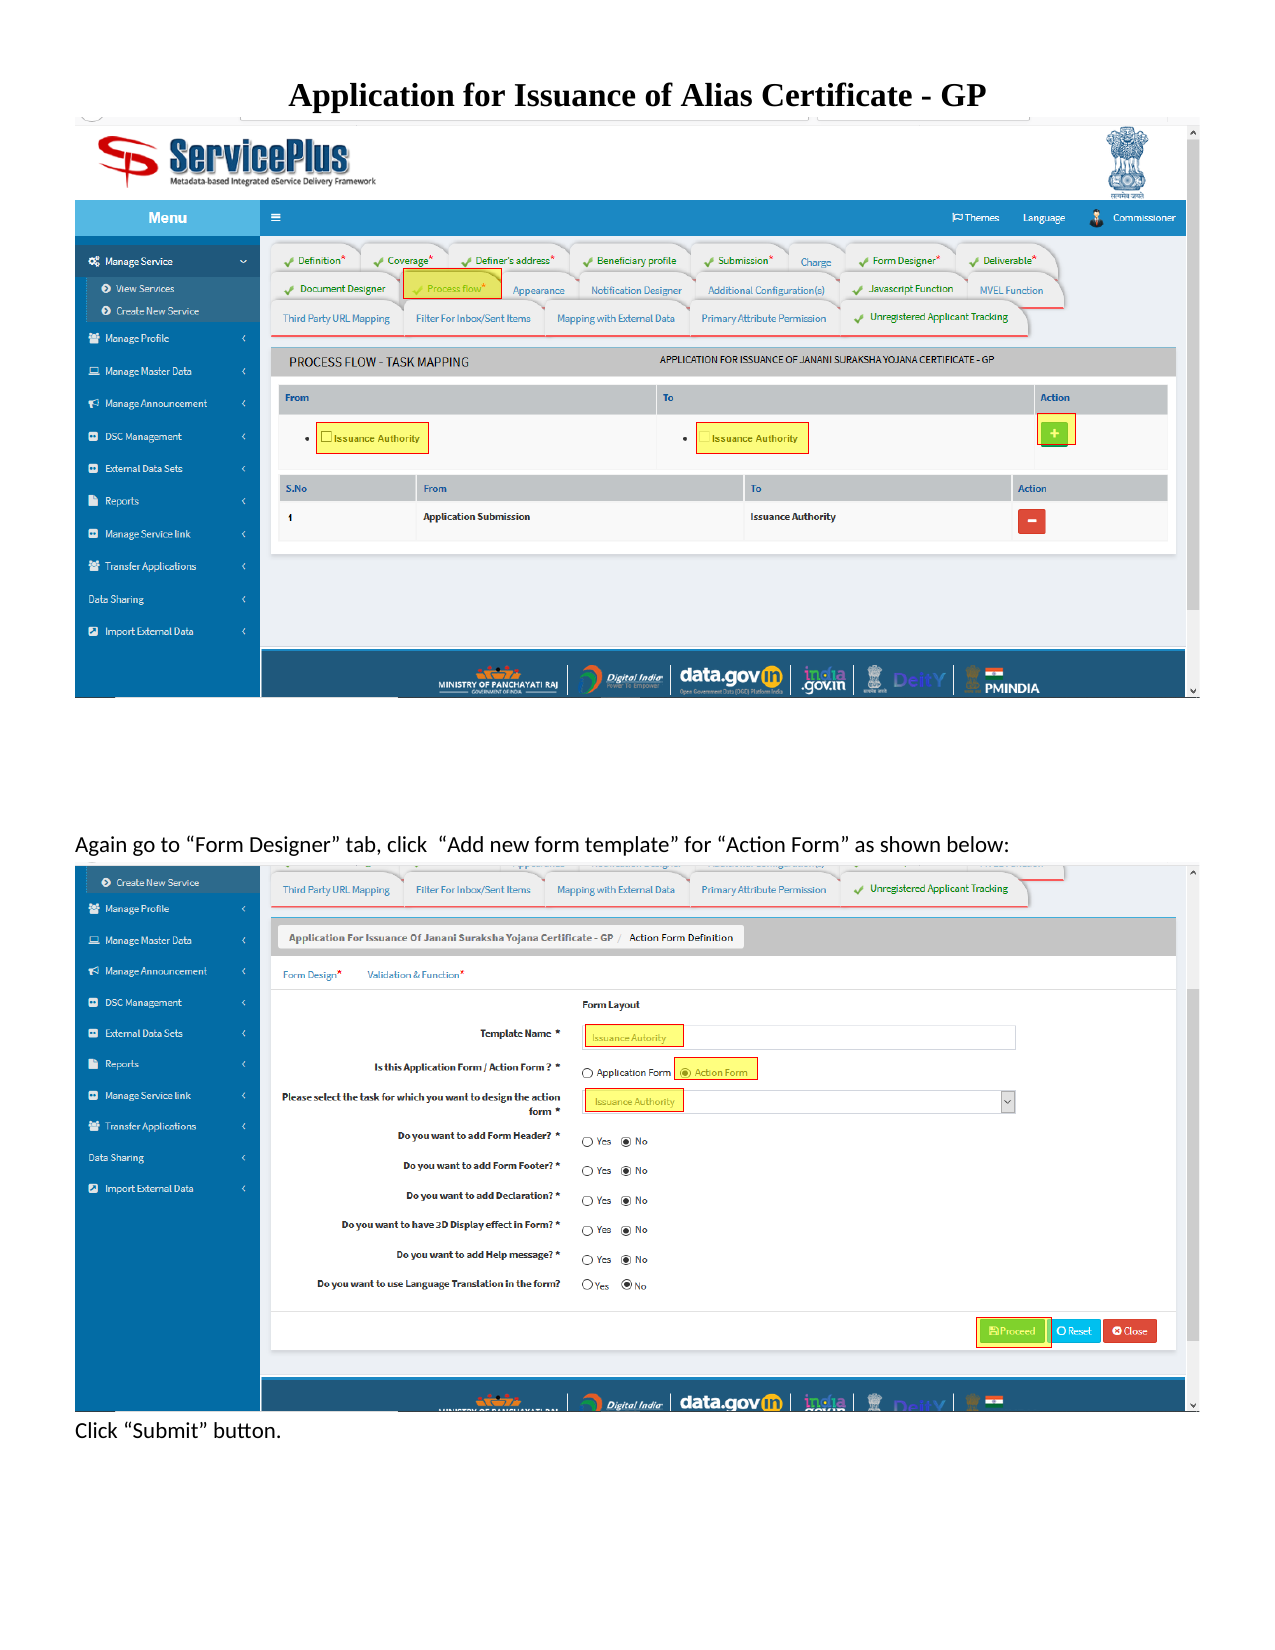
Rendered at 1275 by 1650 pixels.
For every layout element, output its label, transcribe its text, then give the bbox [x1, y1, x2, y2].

text Click “Submit” button. [75, 1416, 1200, 1444]
picture [75, 117, 1200, 698]
text Again go to “Form Designer” tab, click “Add new form template” for “Action Form” as shown below: [75, 830, 1200, 858]
picture [75, 862, 1200, 1412]
